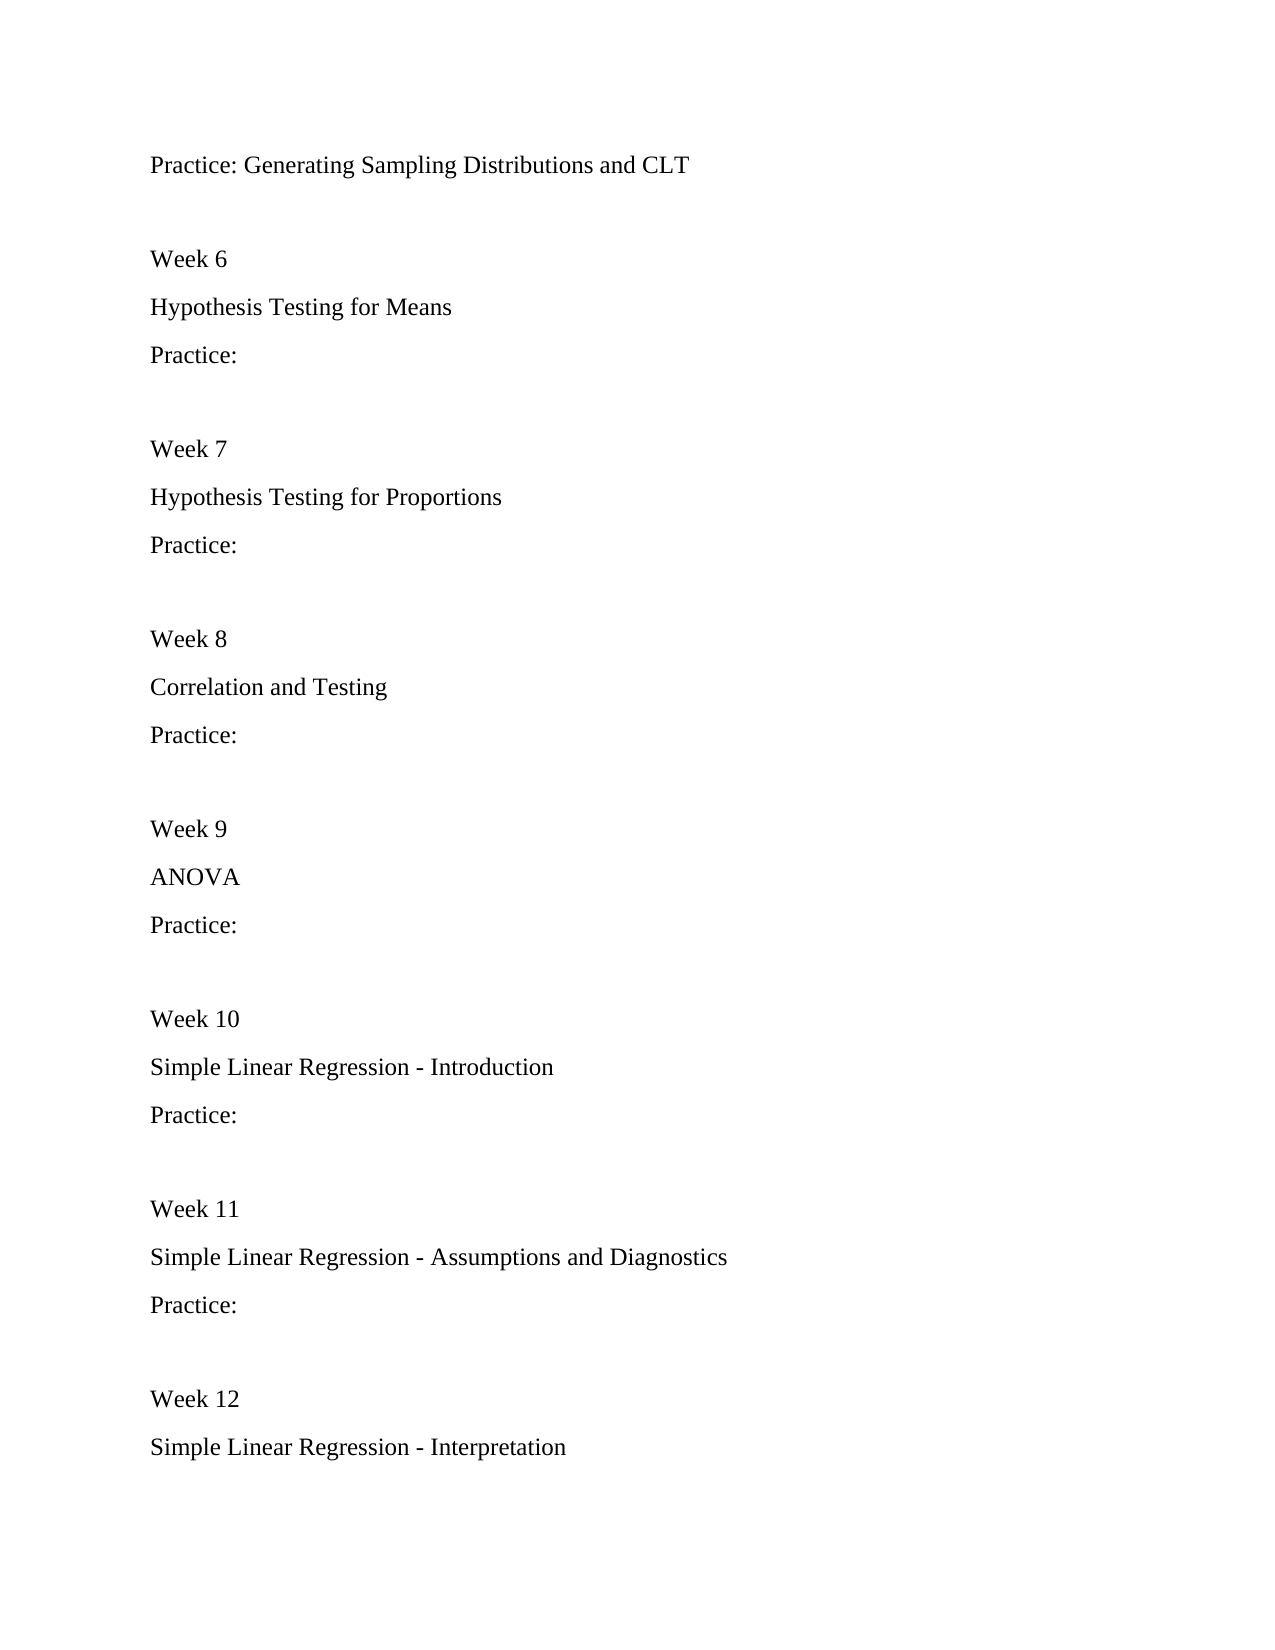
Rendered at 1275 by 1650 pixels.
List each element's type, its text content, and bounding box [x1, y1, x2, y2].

text Week 6 [150, 244, 1125, 273]
text Week 7 [150, 434, 1125, 463]
text Practice: [150, 1290, 1125, 1319]
text Practice: [150, 1100, 1125, 1129]
text Hypothesis Testing for Means [150, 292, 1125, 321]
text Practice: [150, 530, 1125, 559]
text Week 8 [150, 624, 1125, 653]
text Week 11 [150, 1194, 1125, 1223]
text Simple Linear Regression - Assumptions and Diagnostics [150, 1242, 1125, 1271]
text Hypothesis Testing for Proportions [150, 482, 1125, 511]
text Practice: Generating Sampling Distributions and CLT [150, 150, 1125, 179]
text Practice: [150, 720, 1125, 749]
text Simple Linear Regression - Interpretation [150, 1432, 1125, 1461]
text Simple Linear Regression - Introduction [150, 1052, 1125, 1081]
text ANOVA [150, 862, 1125, 891]
text Practice: [150, 910, 1125, 939]
text Week 9 [150, 814, 1125, 843]
text Week 10 [150, 1004, 1125, 1033]
text Practice: [150, 340, 1125, 369]
text Week 12 [150, 1384, 1125, 1413]
text Correlation and Testing [150, 672, 1125, 701]
